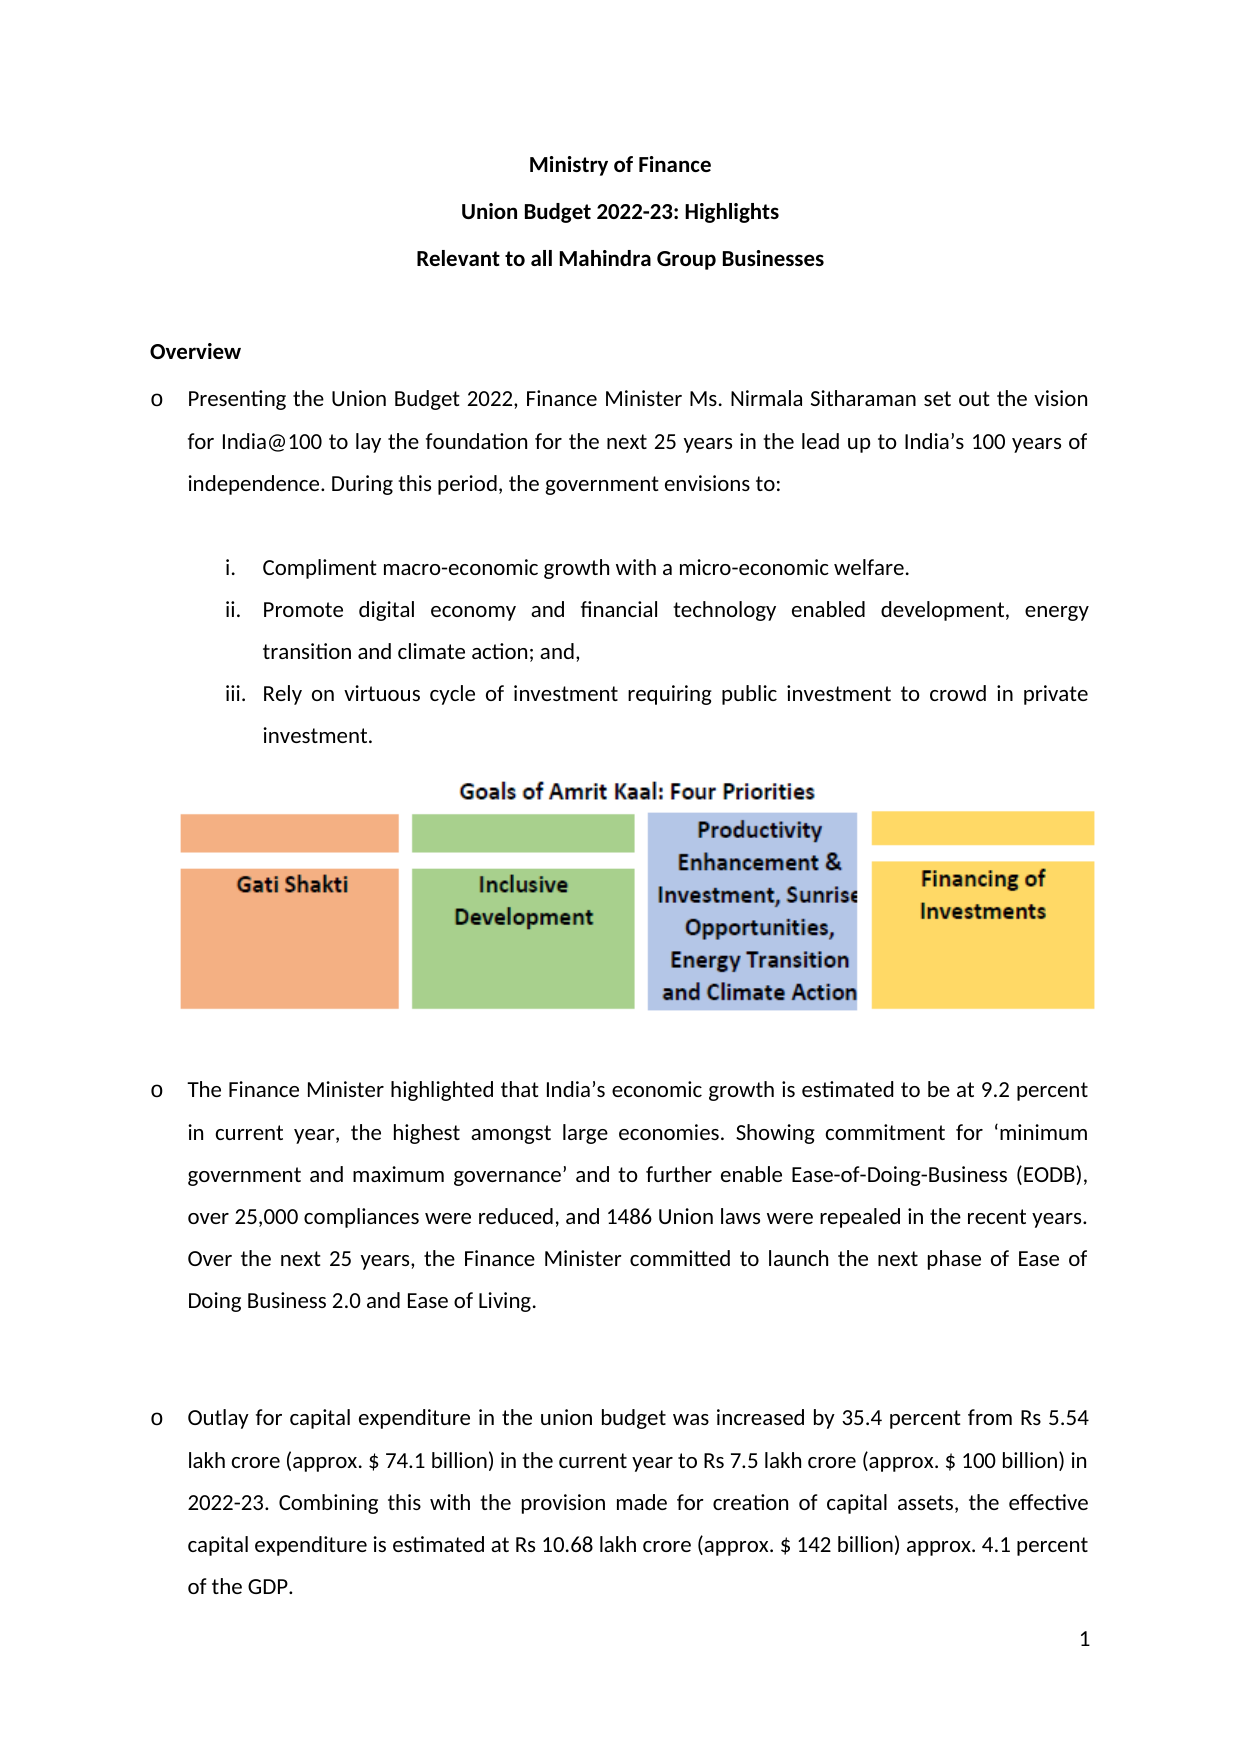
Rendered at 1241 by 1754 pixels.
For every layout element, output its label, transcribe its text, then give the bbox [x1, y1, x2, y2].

text Union Budget 2022-23: Highlights [150, 197, 1090, 225]
list Compliment macro-economic growth with a micro-economic welfare. [225, 553, 1090, 581]
list Promote digital economy and financial technology enabled development, energy transition and climate action; and, [225, 595, 1090, 665]
list Presenting the Union Budget 2022, Finance Minister Ms. Nirmala Sitharaman set out the vision for India@100 to lay the foundation for the next 25 years in the lead up to India’s 100 years of independence. During this period, the government envisions to: [150, 384, 1090, 497]
list Outlay for capital expenditure in the union budget was increased by 35.4 percent from Rs 5.54 lakh crore (approx. $ 74.1 billion) in the current year to Rs 7.5 lakh crore (approx. $ 100 billion) in 2022-23. Combining this with the provision made for creation of capital assets, the effective capital expenditure is estimated at Rs 10.68 lakh crore (approx. $ 142 billion) approx. 4.1 percent of the GDP. [150, 1403, 1090, 1600]
text Ministry of Finance [150, 150, 1090, 178]
list The Finance Minister highlighted that India’s economic growth is estimated to be at 9.2 percent in current year, the highest amongst large economies. Showing commitment for ‘minimum government and maximum governance’ and to further enable Ease-of-Doing-Business (EODB), over 25,000 compliances were reduced, and 1486 Union laws were repealed in the recent years. Over the next 25 years, the Finance Minister committed to launch the next phase of Ease of Doing Business 2.0 and Ease of Living. [150, 1075, 1090, 1314]
text Overview [150, 337, 1090, 366]
text Relevant to all Mahindra Group Businesses [150, 244, 1090, 272]
list Rely on virtuous cycle of investment requiring public investment to crowd in private investment. [225, 679, 1090, 749]
